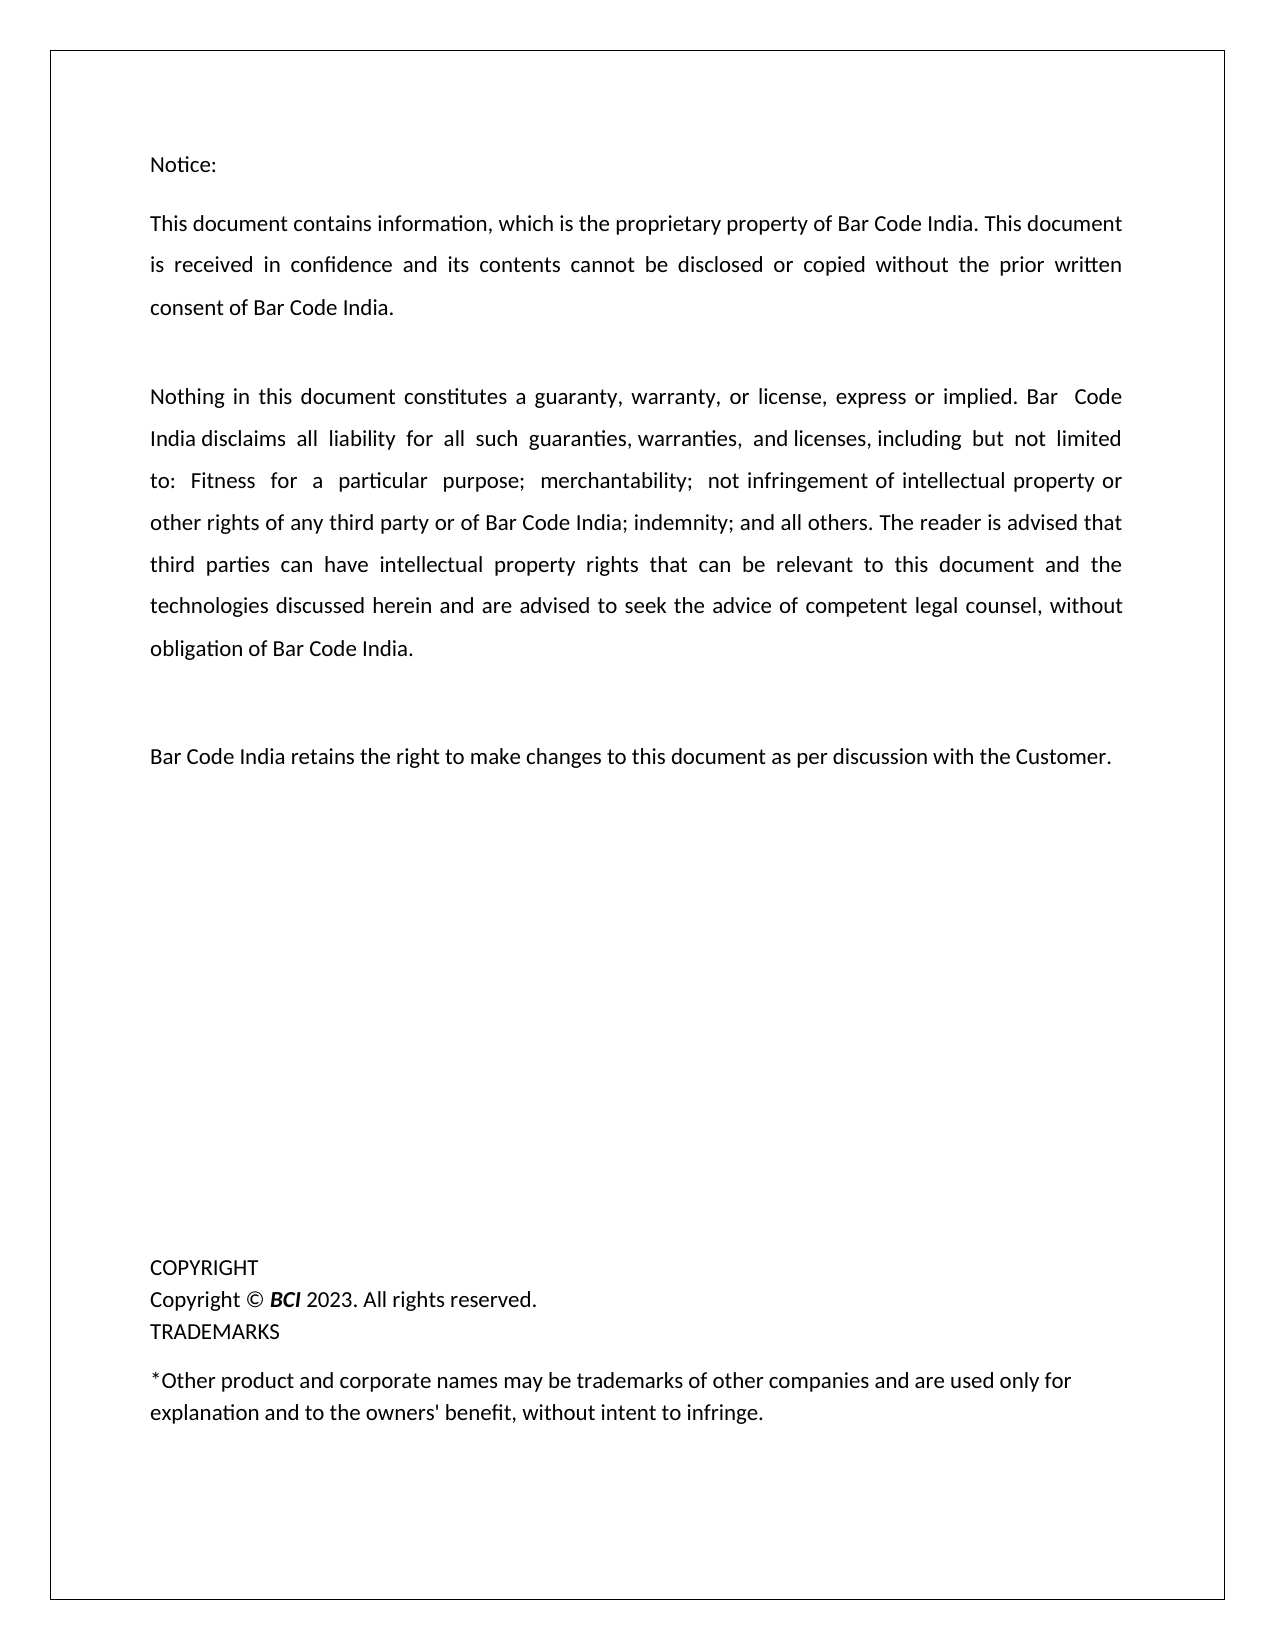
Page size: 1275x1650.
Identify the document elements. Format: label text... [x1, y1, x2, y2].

text This document contains information, which is the proprietary property of Bar Code India. This document is received in confidence and its contents cannot be disclosed or copied without the prior written consent of Bar Code India. [150, 209, 1125, 321]
text Nothing in this document constitutes a guaranty, warranty, or license, express or implied. Bar Code India disclaims all liability for all such guaranties, warranties, and licenses, including but not limited to: Fitness for a particular purpose; merchantability; not infringement of intellectual property or other rights of any third party or of Bar Code India; indemnity; and all others. The reader is advised that third parties can have intellectual property rights that can be relevant to this document and the technologies discussed herein and are advised to seek the advice of competent legal counsel, without obligation of Bar Code India. [150, 382, 1125, 662]
text Notice: [150, 150, 1125, 178]
text COPYRIGHT [150, 1253, 1125, 1281]
text *Other product and corporate names may be trademarks of other companies and are used only for explanation and to the owners' benefit, without intent to infringe. [150, 1366, 1125, 1426]
text Bar Code India retains the right to make changes to this document as per discussion with the Customer. [150, 742, 1125, 771]
text TRADEMARKS [150, 1317, 1125, 1345]
text Copyright © BCI 2023. All rights reserved. [150, 1285, 1125, 1313]
